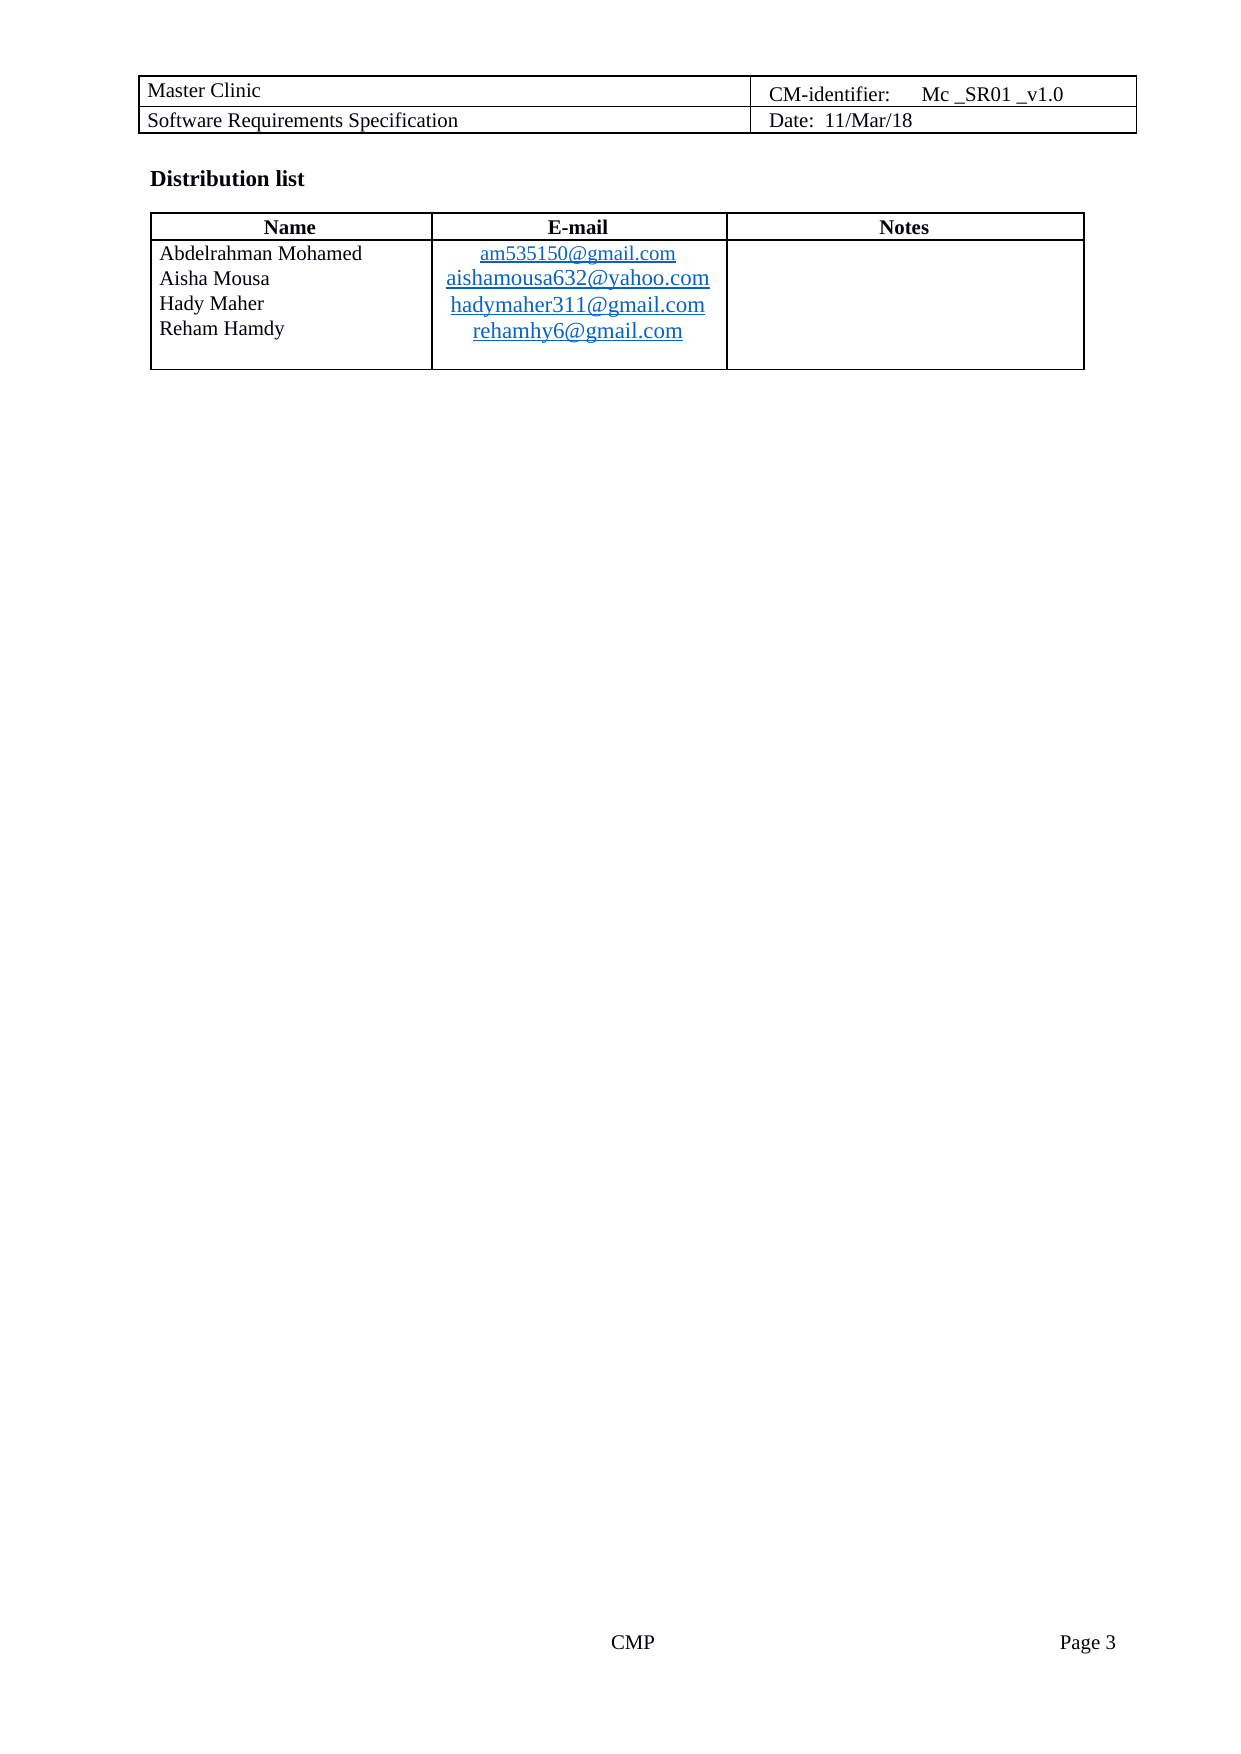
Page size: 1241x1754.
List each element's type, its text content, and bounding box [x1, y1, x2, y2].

table_cell am535150@gmail.com aishamousa632@yahoo.com hadymaher311@gmail.com rehamhy6@gmail.com [433, 241, 726, 368]
table_cell Abdelrahman Mohamed Aisha Mousa Hady Maher Reham Hamdy [152, 241, 431, 368]
table_header E-mail [433, 214, 726, 239]
table_header Name [152, 214, 431, 239]
text Distribution list [150, 165, 1090, 191]
table_header Notes [728, 214, 1083, 239]
table_cell [728, 241, 1083, 368]
